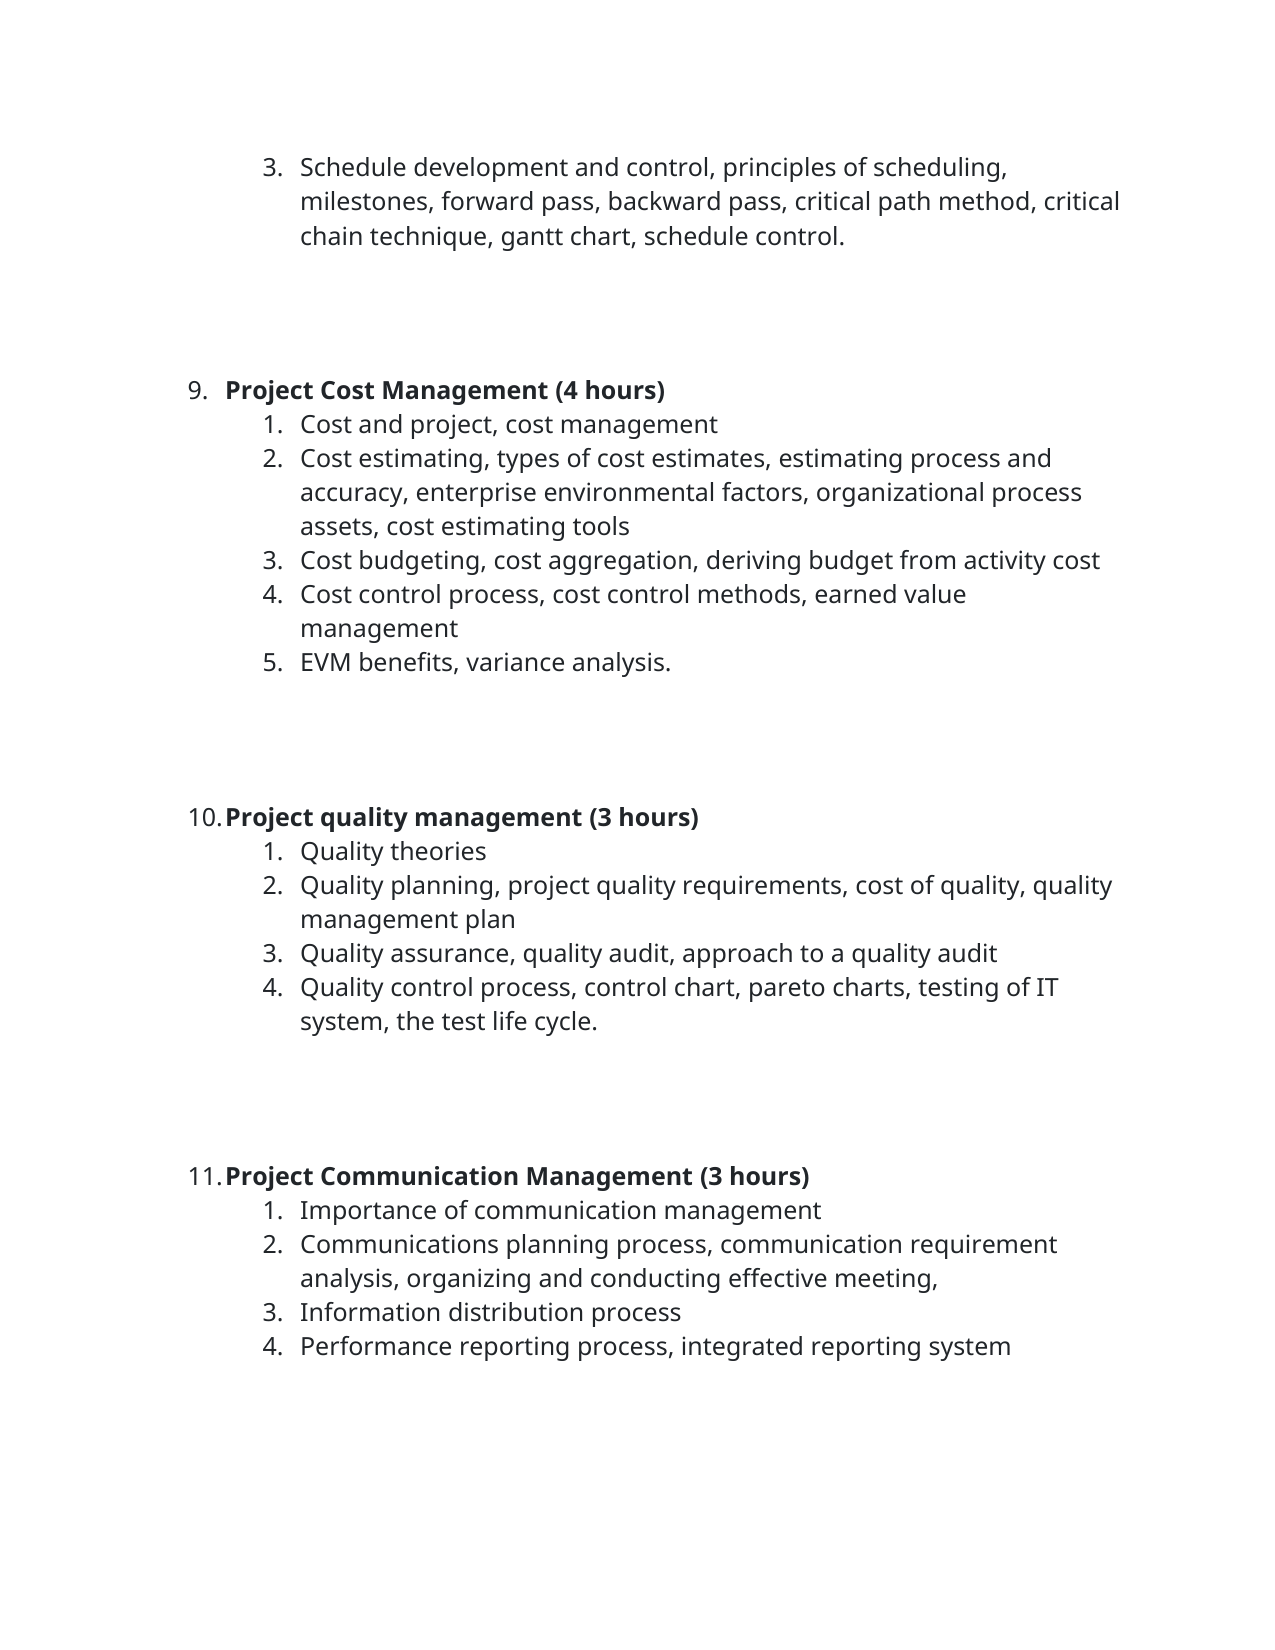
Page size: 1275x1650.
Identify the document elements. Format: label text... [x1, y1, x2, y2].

list Importance of communication management [262, 1192, 1125, 1227]
list Project Cost Management (4 hours) [187, 373, 1125, 407]
list Quality theories [262, 834, 1125, 868]
list Quality planning, project quality requirements, cost of quality, quality management plan [262, 868, 1125, 936]
list Communications planning process, communication requirement analysis, organizing and conducting effective meeting, [262, 1227, 1125, 1295]
list Quality control process, control chart, pareto charts, testing of IT system, the test life cycle. [262, 970, 1125, 1038]
list Cost estimating, types of cost estimates, estimating process and accuracy, enterprise environmental factors, organizational process assets, cost estimating tools [262, 441, 1125, 543]
list Schedule development and control, principles of scheduling, milestones, forward pass, backward pass, critical path method, critical chain technique, gantt chart, schedule control. [262, 150, 1125, 252]
list Project Communication Management (3 hours) [187, 1158, 1125, 1192]
list Project quality management (3 hours) [187, 799, 1125, 834]
list EVM benefits, variance analysis. [262, 645, 1125, 679]
list Performance reporting process, integrated reporting system [262, 1329, 1125, 1363]
list Cost budgeting, cost aggregation, deriving budget from activity cost [262, 543, 1125, 577]
list Quality assurance, quality audit, approach to a quality audit [262, 936, 1125, 970]
list Cost and project, cost management [262, 407, 1125, 441]
list Cost control process, cost control methods, earned value management [262, 577, 1125, 645]
list Information distribution process [262, 1295, 1125, 1329]
